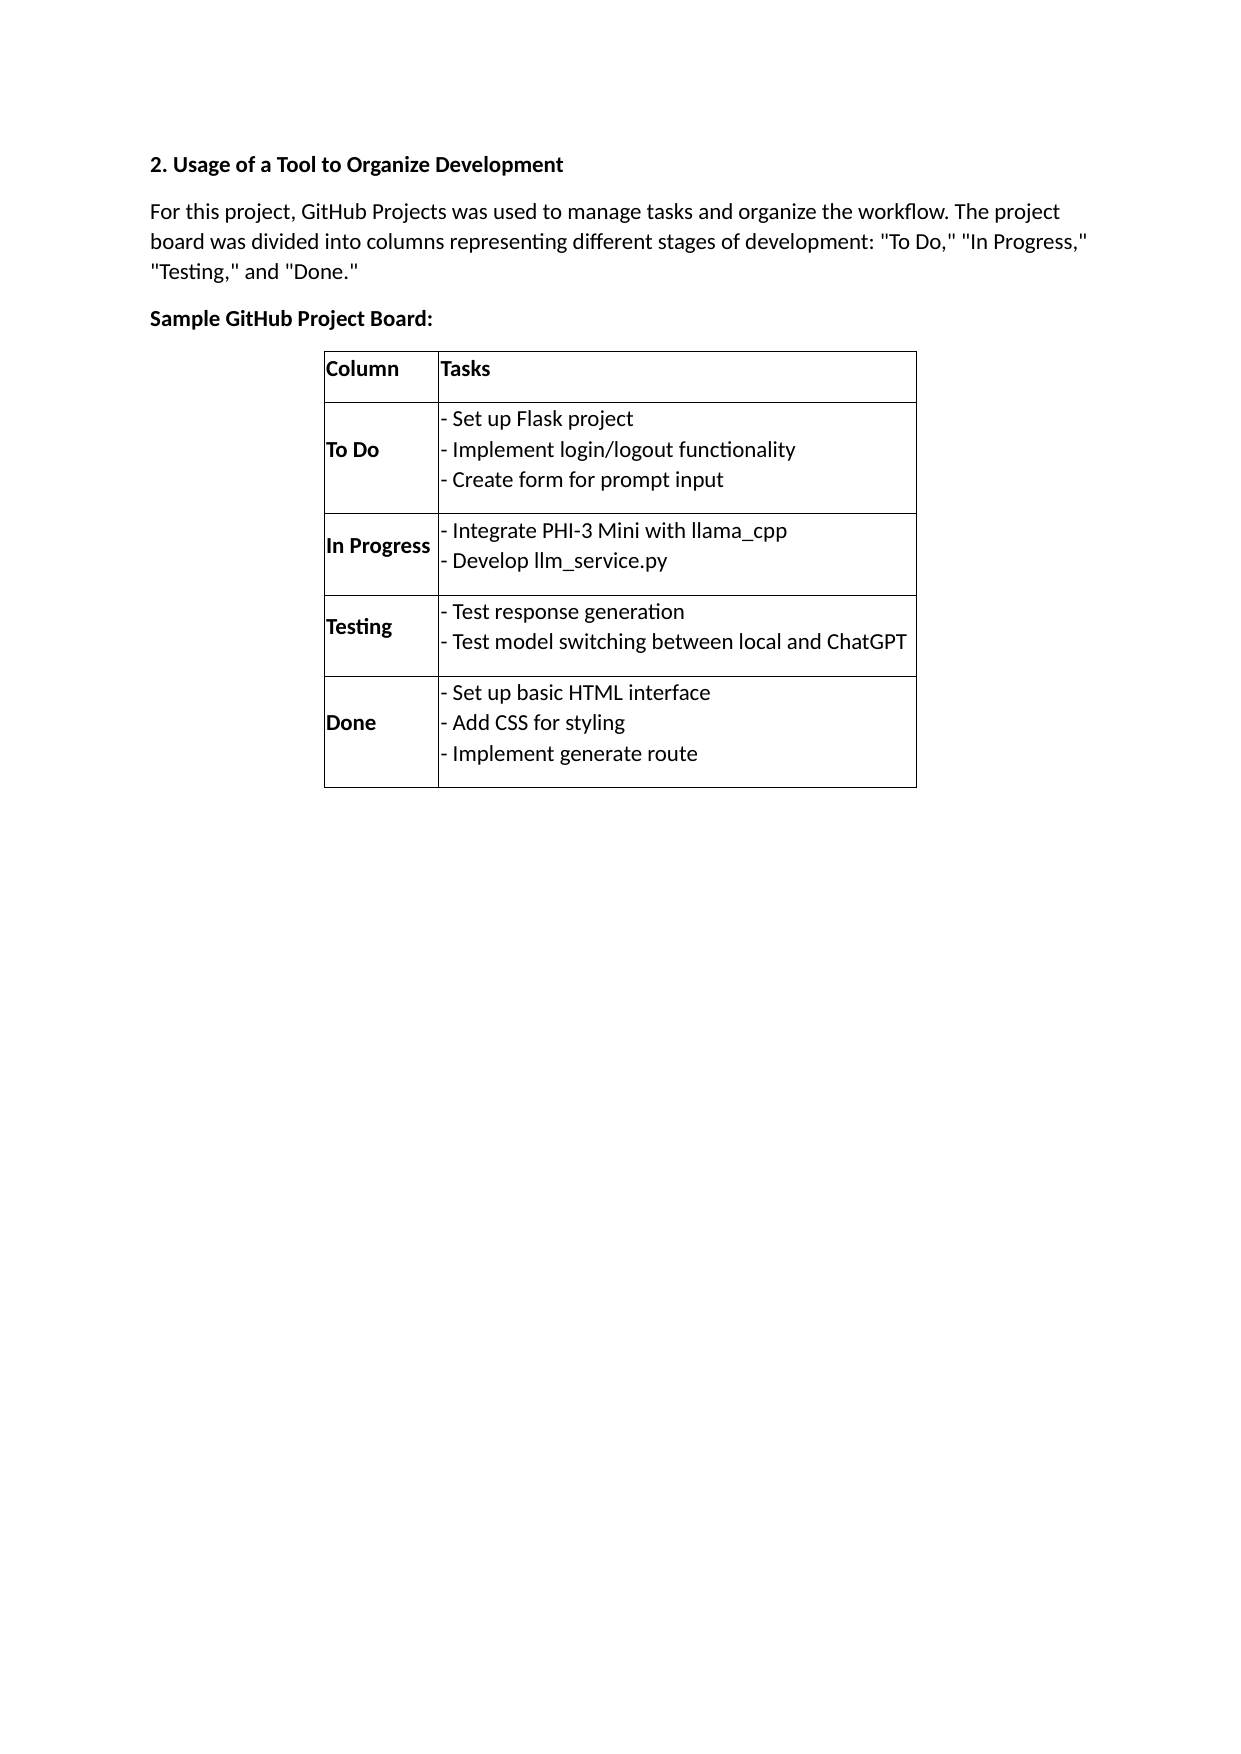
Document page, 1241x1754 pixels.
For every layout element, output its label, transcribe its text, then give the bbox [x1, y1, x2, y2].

table_header Column [325, 352, 438, 402]
table_cell In Progress [325, 514, 438, 594]
table_cell Done [325, 677, 438, 787]
text 2. Usage of a Tool to Organize Development [150, 150, 1090, 178]
table_cell Testing [325, 596, 438, 676]
table_cell - Set up basic HTML interface - Add CSS for styling - Implement generate route [439, 677, 916, 787]
text For this project, GitHub Projects was used to manage tasks and organize the workflow. The project board was divided into columns representing different stages of development: "To Do," "In Progress," "Testing," and "Done." [150, 197, 1090, 285]
table_cell - Integrate PHI-3 Mini with llama_cpp - Develop llm_service.py [439, 514, 916, 594]
text Sample GitHub Project Board: [150, 304, 1090, 332]
table_header Tasks [439, 352, 916, 402]
table_cell To Do [325, 403, 438, 513]
table_cell - Set up Flask project - Implement login/logout functionality - Create form for prompt input [439, 403, 916, 513]
table_cell - Test response generation - Test model switching between local and ChatGPT [439, 596, 916, 676]
